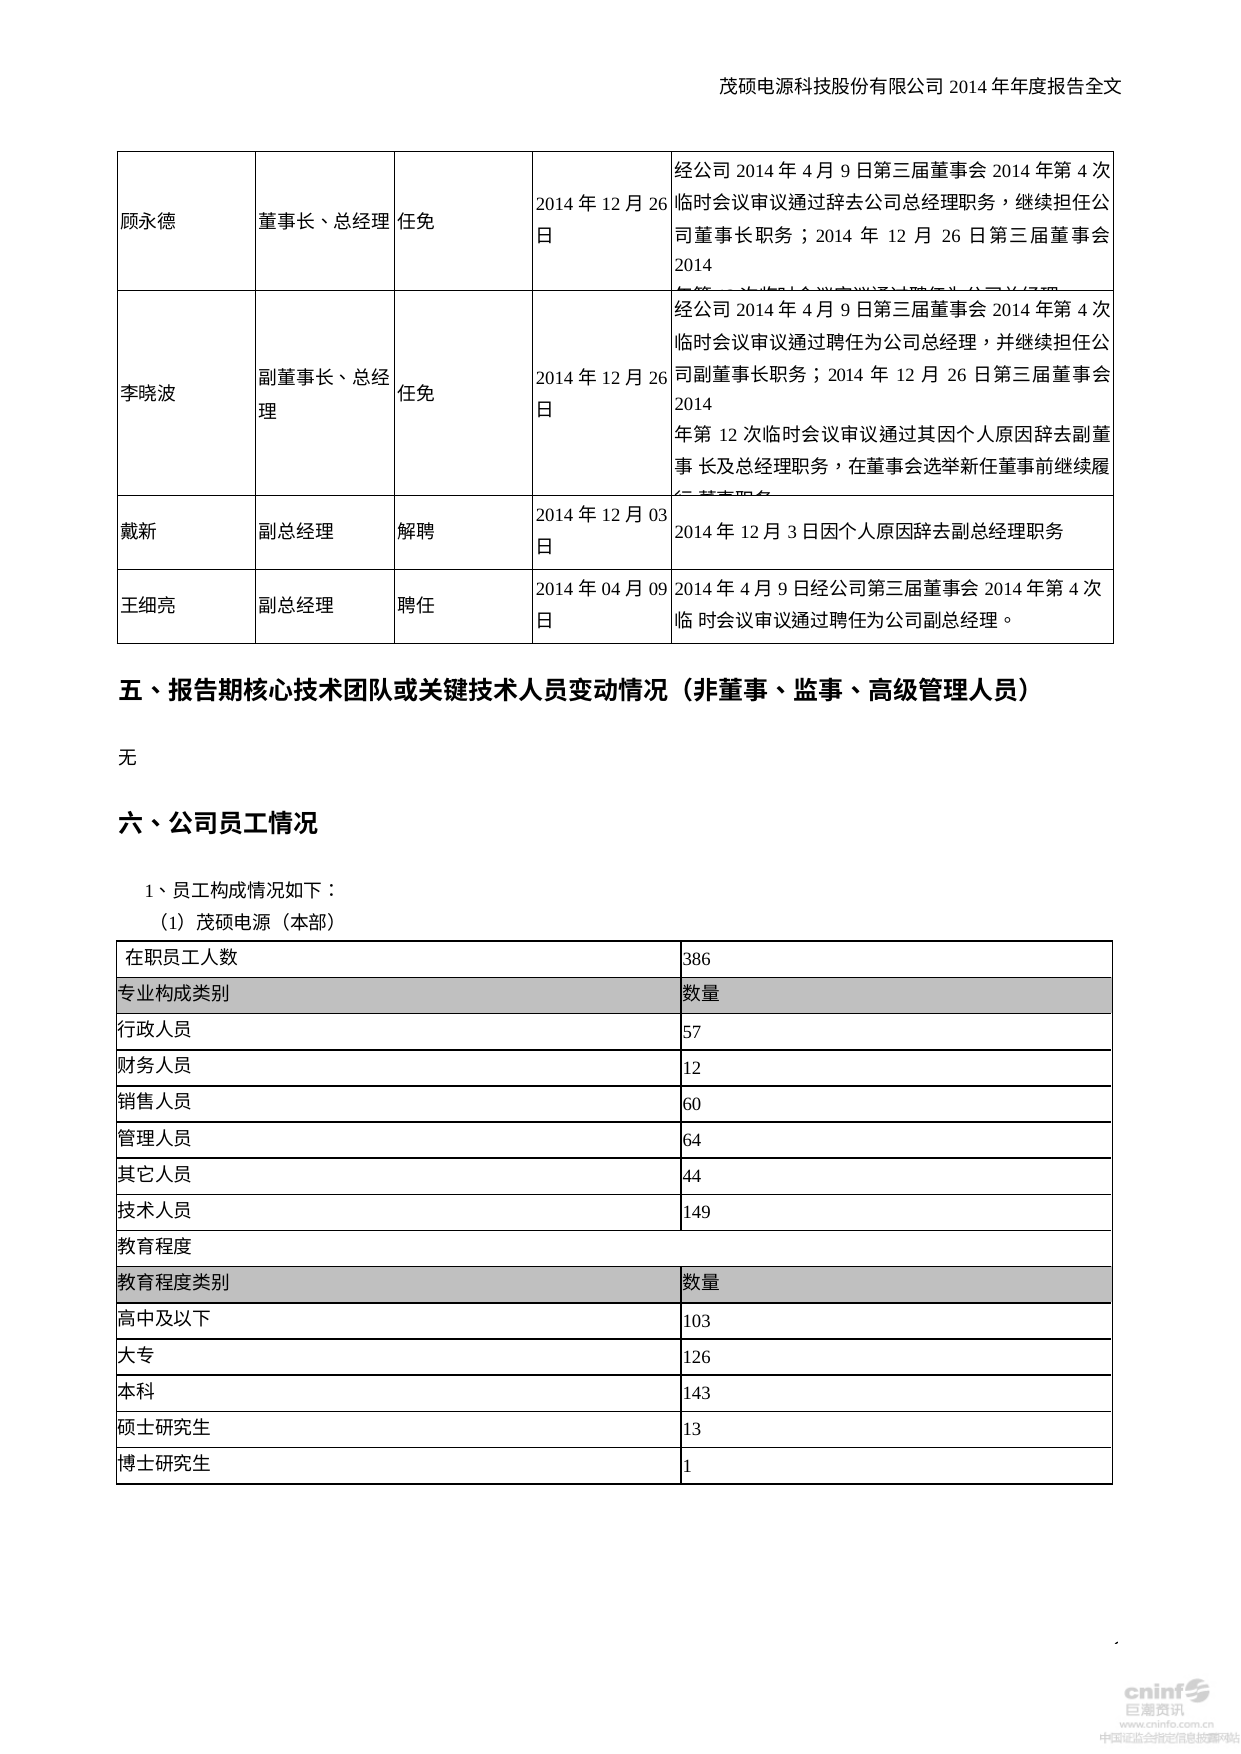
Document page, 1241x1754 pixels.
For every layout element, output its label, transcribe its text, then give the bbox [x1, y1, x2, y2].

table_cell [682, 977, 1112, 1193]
text 1、员工构成情况如下： [144, 877, 1240, 903]
picture [1099, 1673, 1241, 1754]
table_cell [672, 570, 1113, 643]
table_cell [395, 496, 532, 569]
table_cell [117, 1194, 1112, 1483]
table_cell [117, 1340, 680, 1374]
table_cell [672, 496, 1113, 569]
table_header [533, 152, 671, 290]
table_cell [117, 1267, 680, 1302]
subtitle 五、报告期核心技术团队或关键技术人员变动情况（非董事、监事、高级管理人员） [118, 673, 1240, 707]
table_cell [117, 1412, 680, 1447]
text （1）茂硕电源（本部） [149, 909, 1240, 935]
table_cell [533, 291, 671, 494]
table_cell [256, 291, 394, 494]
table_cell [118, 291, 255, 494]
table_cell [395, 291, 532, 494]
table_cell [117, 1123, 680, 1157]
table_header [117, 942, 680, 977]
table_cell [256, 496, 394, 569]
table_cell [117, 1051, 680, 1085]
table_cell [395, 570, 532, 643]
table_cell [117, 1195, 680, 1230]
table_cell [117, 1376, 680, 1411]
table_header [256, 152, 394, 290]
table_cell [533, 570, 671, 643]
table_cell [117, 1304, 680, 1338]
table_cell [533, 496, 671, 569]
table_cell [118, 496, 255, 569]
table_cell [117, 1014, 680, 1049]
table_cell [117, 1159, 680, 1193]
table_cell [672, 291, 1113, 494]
subtitle 六、公司员工情况 [118, 806, 1240, 839]
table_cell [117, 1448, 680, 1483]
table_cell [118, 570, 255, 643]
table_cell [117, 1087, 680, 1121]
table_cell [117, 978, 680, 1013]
text 无 [118, 744, 1240, 770]
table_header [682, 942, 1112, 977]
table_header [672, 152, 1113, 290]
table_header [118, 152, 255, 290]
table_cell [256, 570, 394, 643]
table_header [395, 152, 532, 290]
